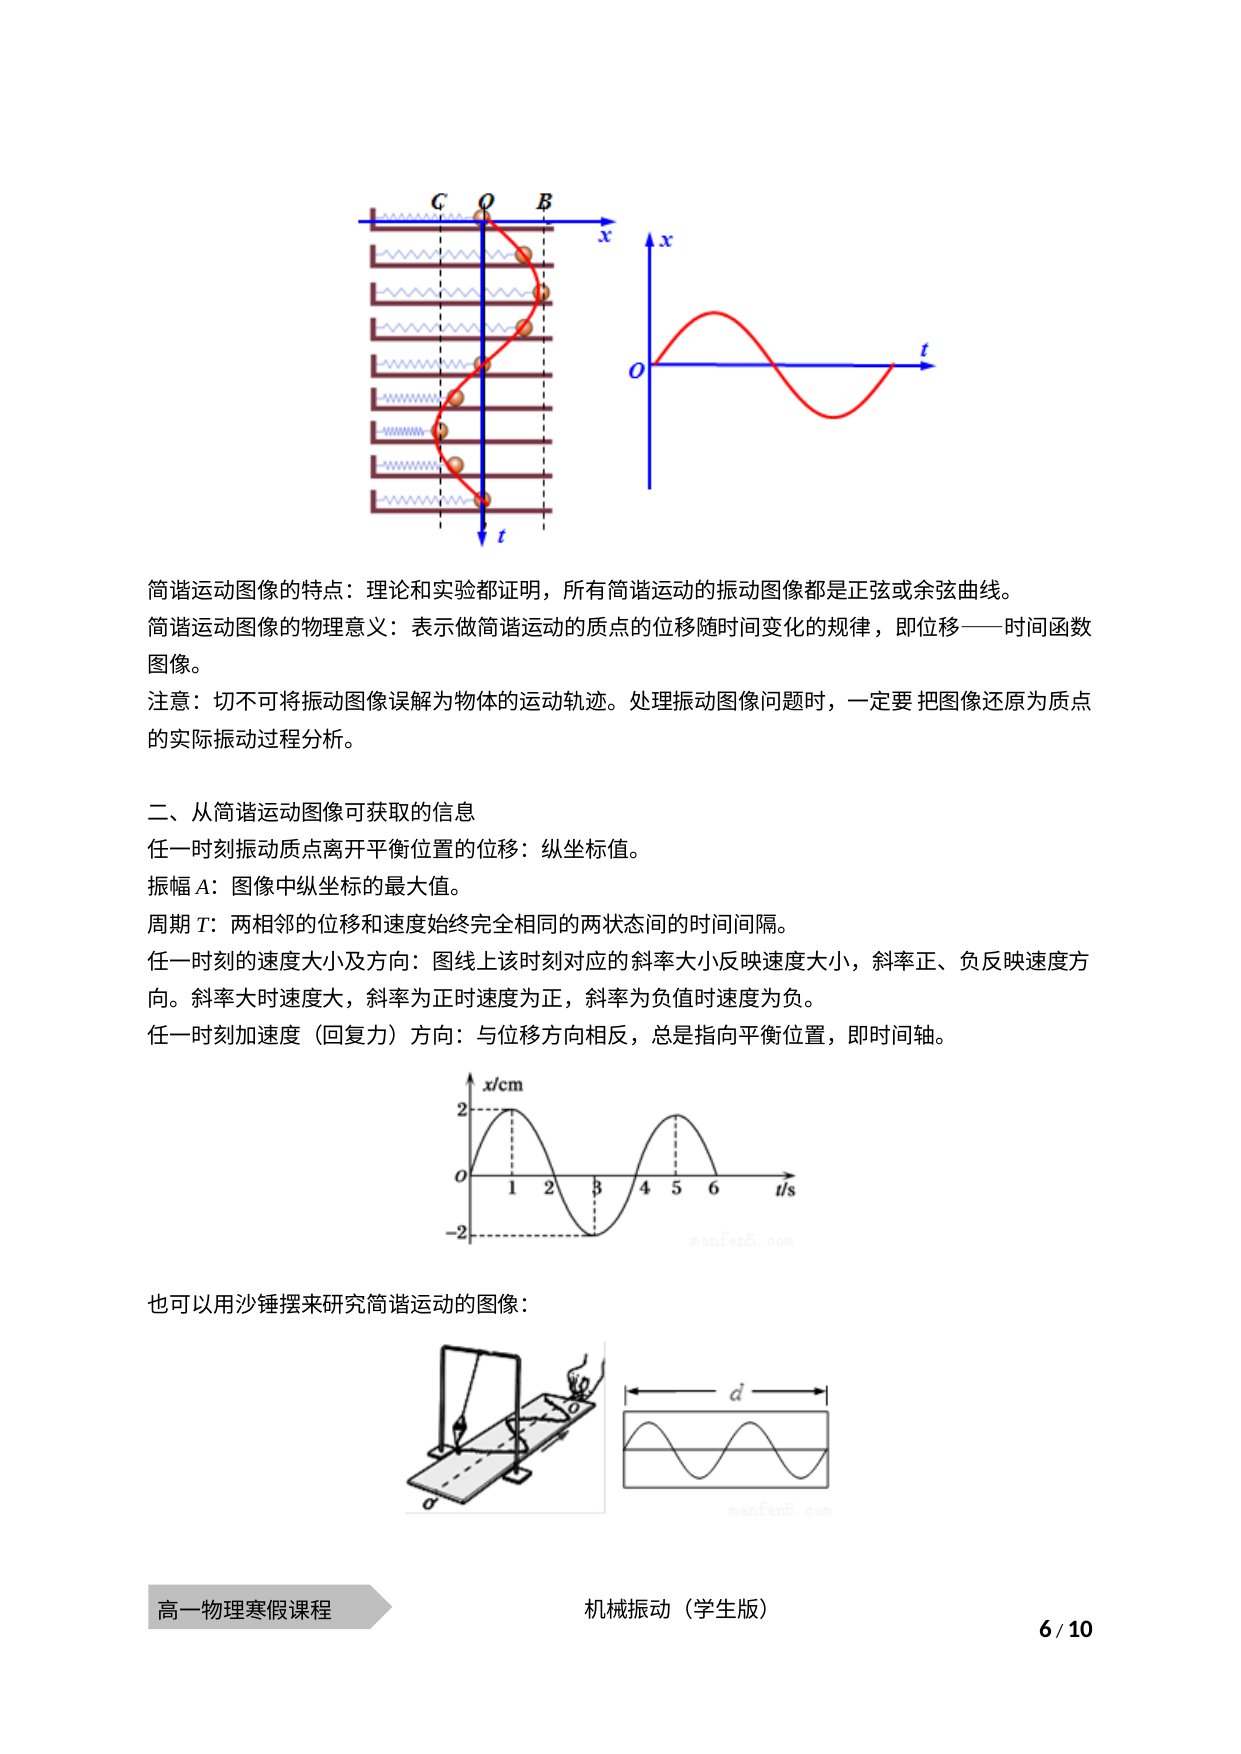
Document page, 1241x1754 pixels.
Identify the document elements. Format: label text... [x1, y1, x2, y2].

text 简谐运动图像的物理意义：表示做简谐运动的质点的位移随时间变化的规律，即位移——时间函数图像。 [148, 609, 1092, 679]
text 周期T：两相邻的位移和速度始终完全相同的两状态间的时间间隔。 [148, 906, 1092, 939]
picture [433, 1055, 807, 1265]
text 任一时刻的速度大小及方向：图线上该时刻对应的斜率大小反映速度大小，斜率正、负反映速度方向。斜率大时速度大，斜率为正时速度为正，斜率为负值时速度为负。 [148, 943, 1092, 1013]
text 振幅A：图像中纵坐标的最大值。 [148, 869, 1092, 901]
text 注意：切不可将振动图像误解为物体的运动轨迹。处理振动图像问题时，一定要把图像还原为质点的实际振动过程分析。 [148, 684, 1092, 754]
picture [398, 1323, 842, 1522]
picture [346, 178, 938, 554]
text 任一时刻加速度（回复力）方向：与位移方向相反，总是指向平衡位置，即时间轴。 [148, 1018, 1092, 1050]
text 简谐运动图像的特点：理论和实验都证明，所有简谐运动的振动图像都是正弦或余弦曲线。 [148, 572, 1092, 605]
text 任一时刻振动质点离开平衡位置的位移：纵坐标值。 [148, 832, 1092, 864]
text 二、从简谐运动图像可获取的信息 [148, 794, 1092, 827]
text 也可以用沙锤摆来研究简谐运动的图像： [148, 1286, 1092, 1319]
